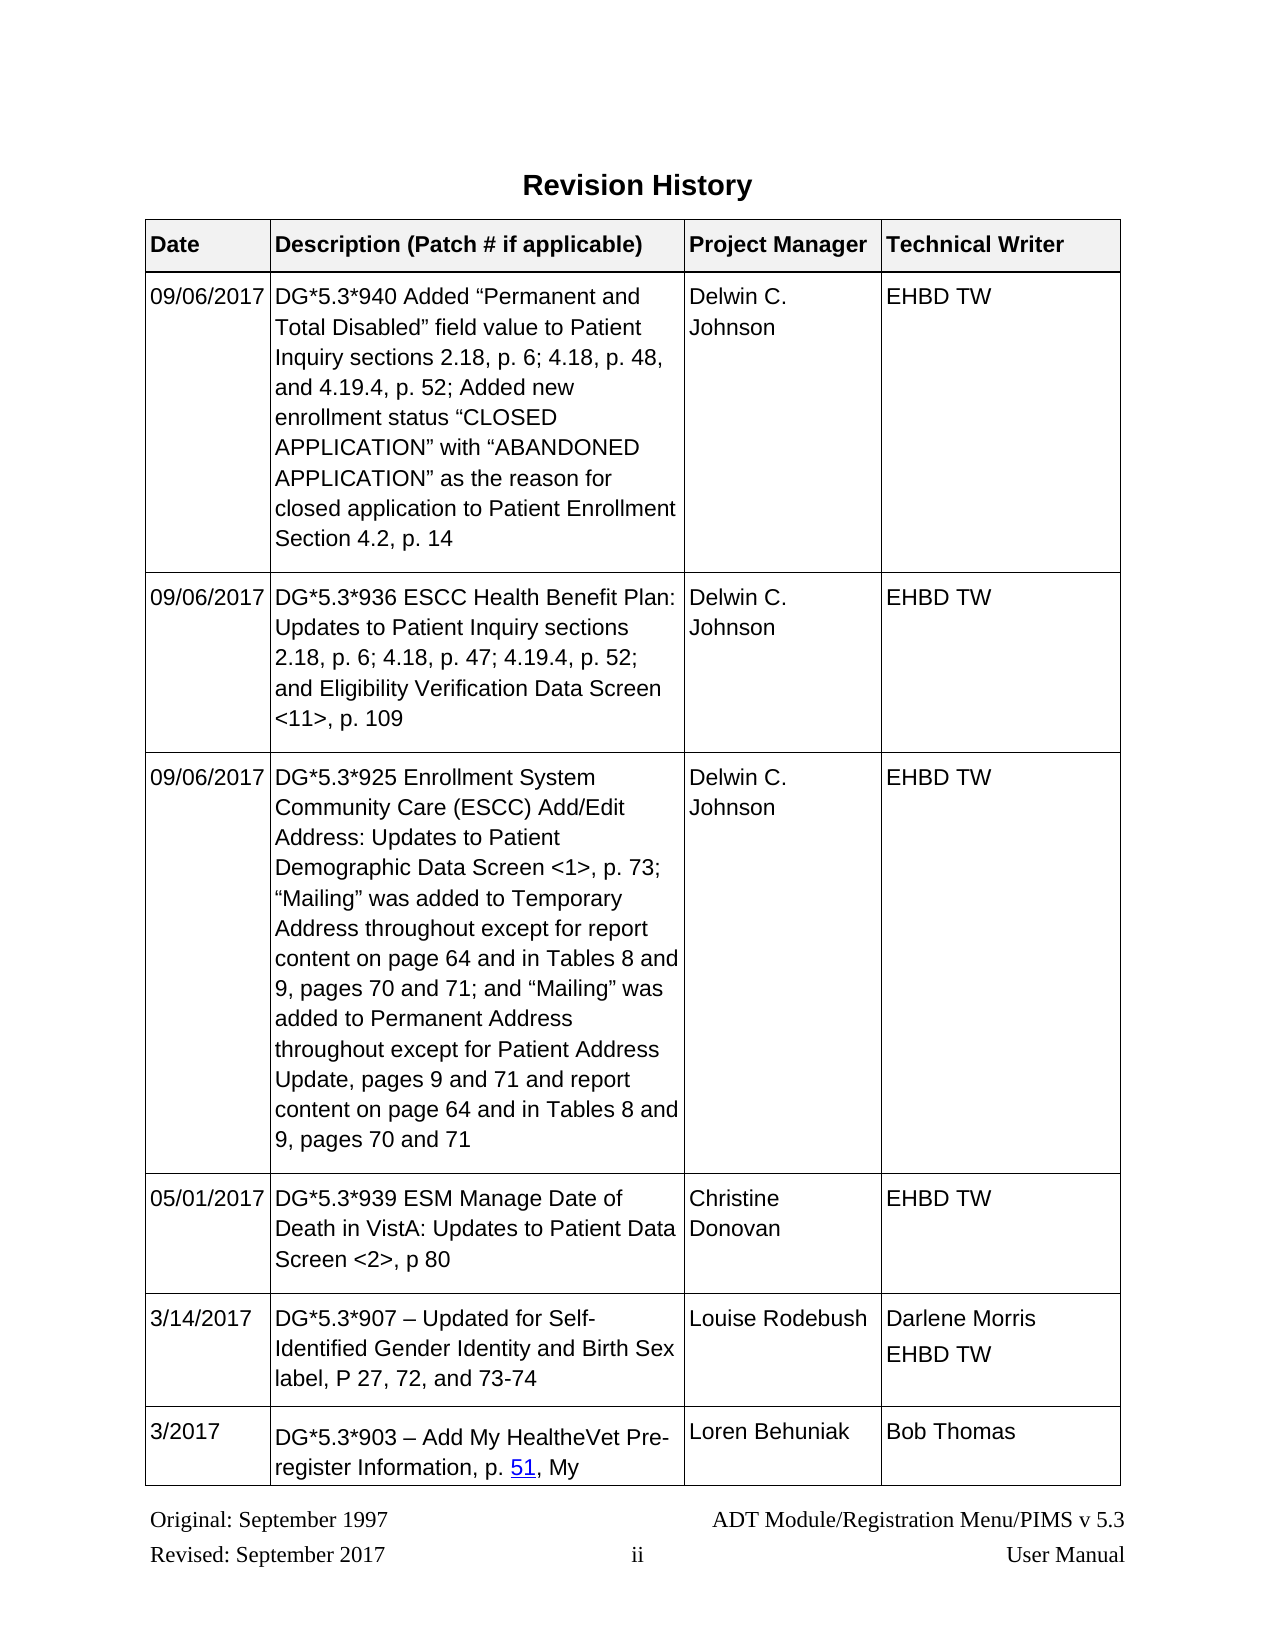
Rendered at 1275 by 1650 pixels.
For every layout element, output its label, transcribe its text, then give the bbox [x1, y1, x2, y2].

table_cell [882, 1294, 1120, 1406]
table_cell EHBD TW [882, 1174, 1120, 1293]
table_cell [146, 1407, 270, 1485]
table_header Technical Writer [882, 220, 1120, 271]
table_cell DG*5.3*936 ESCC Health Benefit Plan: Updates to Patient Inquiry sections 2.18, p. 6; 4.18, p. 47; 4.19.4, p. 52; and Eligibility Verification Data Screen <11>, p. 109 [271, 573, 684, 752]
title Revision History [150, 168, 1125, 201]
table_cell Delwin C. Johnson [685, 273, 881, 572]
table_cell Delwin C. Johnson [685, 573, 881, 752]
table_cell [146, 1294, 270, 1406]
table_cell EHBD TW [882, 273, 1120, 572]
table_cell 09/06/2017 [146, 573, 270, 752]
table_header Description (Patch # if applicable) [271, 220, 684, 271]
table_cell 09/06/2017 [146, 273, 270, 572]
table_cell DG*5.3*939 ESM Manage Date of Death in VistA: Updates to Patient Data Screen <2>, p 80 [271, 1174, 684, 1293]
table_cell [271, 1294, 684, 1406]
table_cell DG*5.3*940 Added “Permanent and Total Disabled” field value to Patient Inquiry sections 2.18, p. 6; 4.18, p. 48, and 4.19.4, p. 52; Added new enrollment status “CLOSED APPLICATION” with “ABANDONED APPLICATION” as the reason for closed application to Patient Enrollment Section 4.2, p. 14 [271, 273, 684, 572]
table_cell 09/06/2017 [146, 753, 270, 1173]
table_cell Christine Donovan [685, 1174, 881, 1293]
table_header Project Manager [685, 220, 881, 271]
table_cell 05/01/2017 [146, 1174, 270, 1293]
table_cell EHBD TW [882, 753, 1120, 1173]
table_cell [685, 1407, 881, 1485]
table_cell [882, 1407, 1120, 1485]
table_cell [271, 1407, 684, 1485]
table_cell DG*5.3*925 Enrollment System Community Care (ESCC) Add/Edit Address: Updates to Patient Demographic Data Screen <1>, p. 73; “Mailing” was added to Temporary Address throughout except for report content on page 64 and in Tables 8 and 9, pages 70 and 71; and “Mailing” was added to Permanent Address throughout except for Patient Address Update, pages 9 and 71 and report content on page 64 and in Tables 8 and 9, pages 70 and 71 [271, 753, 684, 1173]
table_cell EHBD TW [882, 573, 1120, 752]
table_header Date [146, 220, 270, 271]
table_cell Delwin C. Johnson [685, 753, 881, 1173]
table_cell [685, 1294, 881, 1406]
